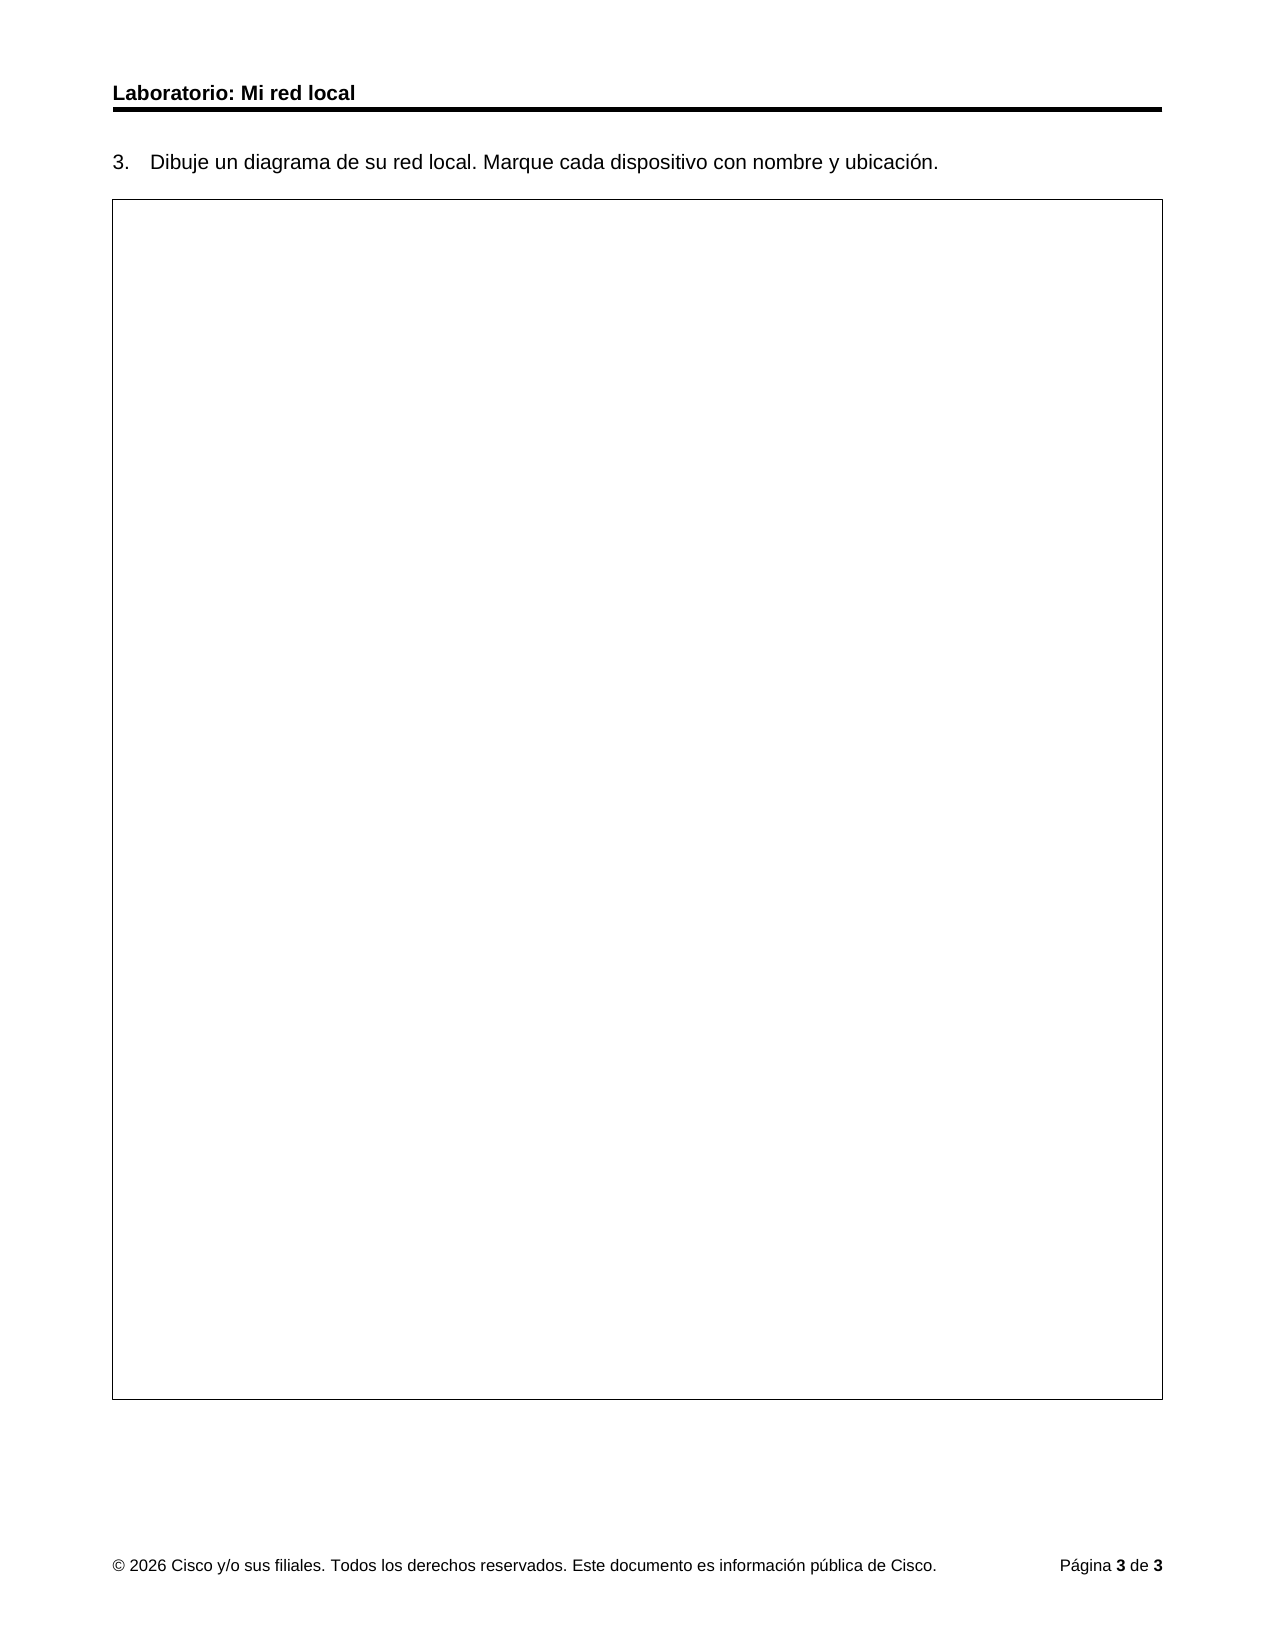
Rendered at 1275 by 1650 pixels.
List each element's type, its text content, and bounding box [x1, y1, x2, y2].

text Dibuje un diagrama de su red local. Marque cada dispositivo con nombre y ubicación. [112, 150, 1162, 174]
